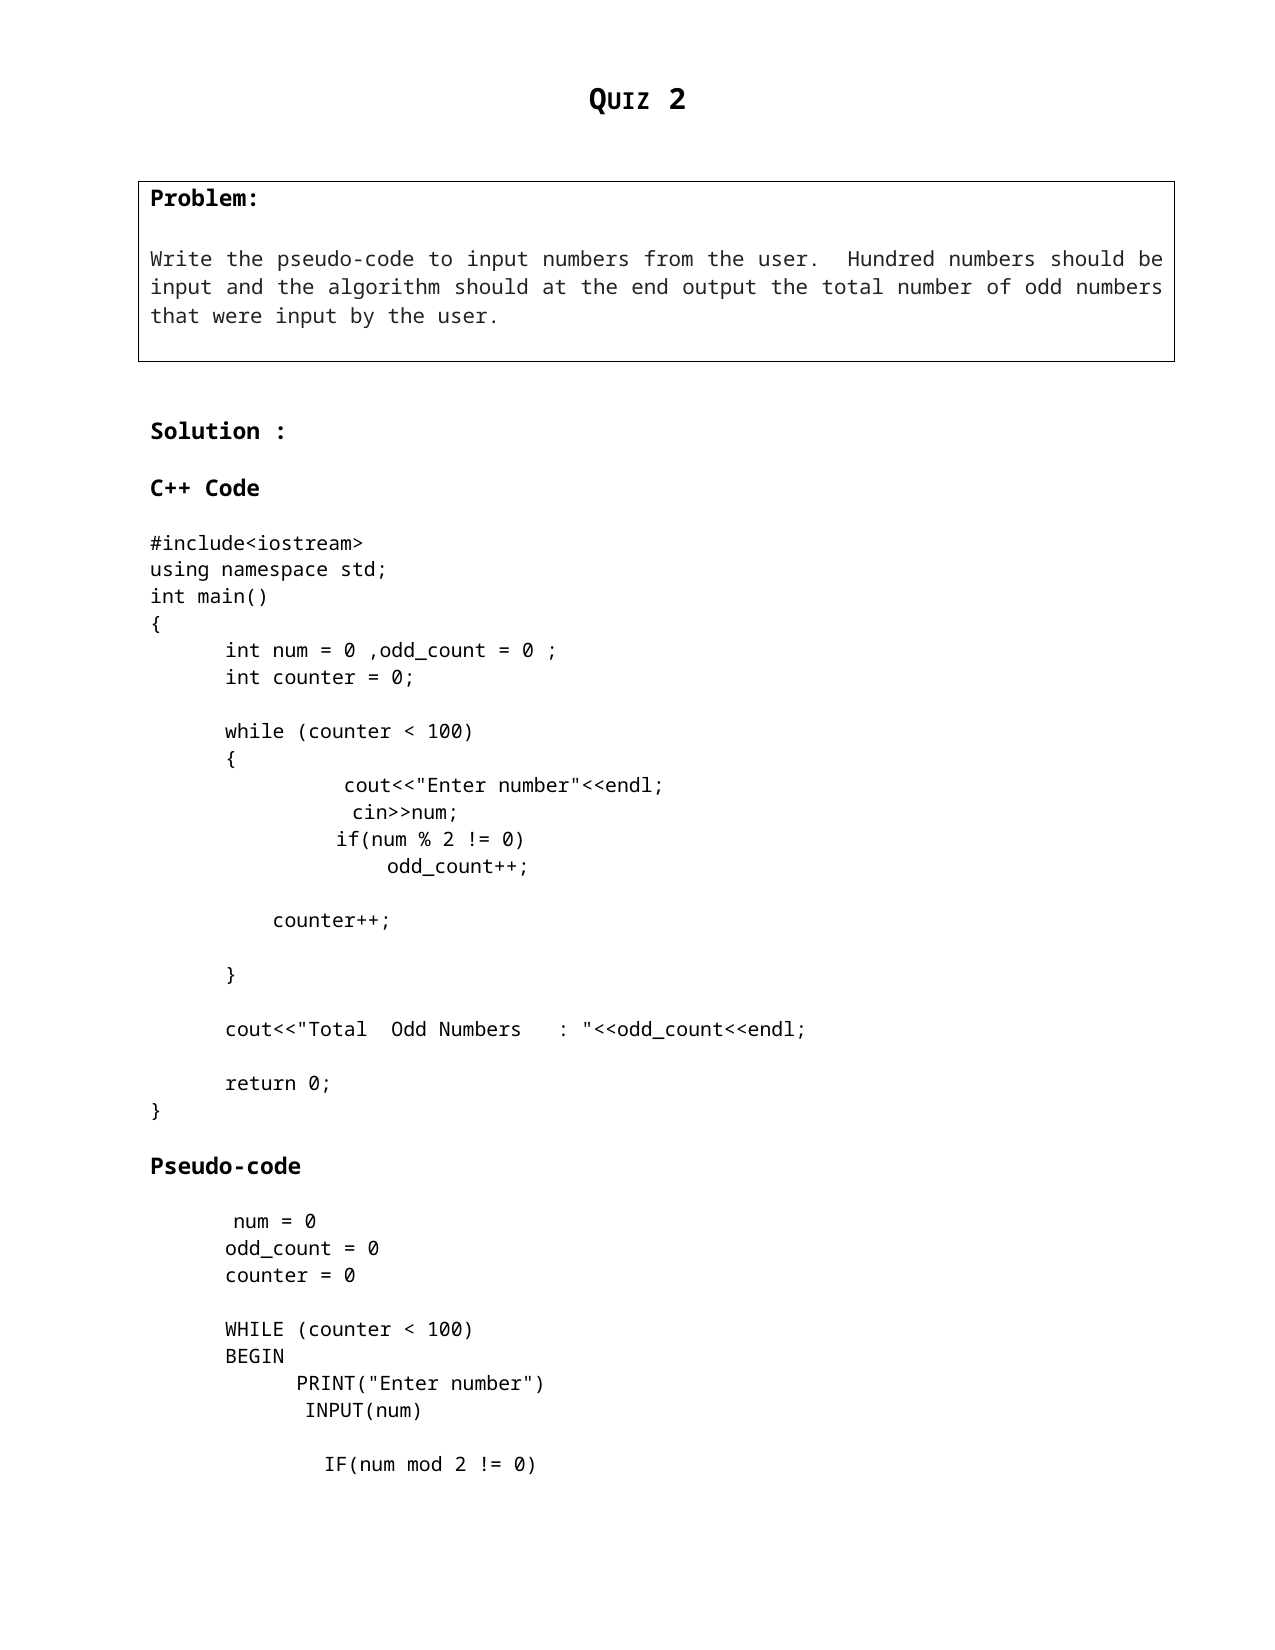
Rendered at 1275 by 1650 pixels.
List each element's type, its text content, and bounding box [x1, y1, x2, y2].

text int main() [150, 583, 1125, 610]
text } [150, 1096, 1125, 1123]
table_header Problem: Write the pseudo-code to input numbers from the user. Hundred numbers should be input and the algorithm should at the end output the total number of odd numbers that were input by the user. [139, 182, 1174, 361]
text PRINT("Enter number") [150, 1369, 1125, 1396]
text C++ Code [150, 472, 1125, 503]
text { [150, 744, 1125, 772]
text odd_count++; [150, 852, 1125, 879]
text INPUT(num) [150, 1396, 1125, 1423]
text cout<<"Total Odd Numbers : "<<odd_count<<endl; [150, 1015, 1125, 1042]
text IF(num mod 2 != 0) [150, 1450, 1125, 1477]
text counter = 0 [150, 1261, 1125, 1288]
text Pseudo-code [150, 1150, 1125, 1182]
text BEGIN [150, 1342, 1125, 1369]
subtitle Quiz 2 [150, 78, 1125, 118]
text int num = 0 ,odd_count = 0 ; [150, 637, 1125, 664]
text #include<iostream> [150, 529, 1125, 556]
text } [150, 960, 1125, 987]
text counter++; [150, 906, 1125, 933]
text WHILE (counter < 100) [150, 1315, 1125, 1342]
text return 0; [150, 1069, 1125, 1096]
text while (counter < 100) [150, 718, 1125, 744]
text odd_count = 0 [150, 1234, 1125, 1261]
text cout<<"Enter number"<<endl; [150, 772, 1125, 798]
text using namespace std; [150, 556, 1125, 583]
text Solution : [150, 415, 1125, 446]
text num = 0 [150, 1207, 1125, 1234]
text int counter = 0; [150, 664, 1125, 691]
text cin>>num; [150, 798, 1125, 826]
text { [150, 610, 1125, 637]
text if(num % 2 != 0) [150, 826, 1125, 852]
